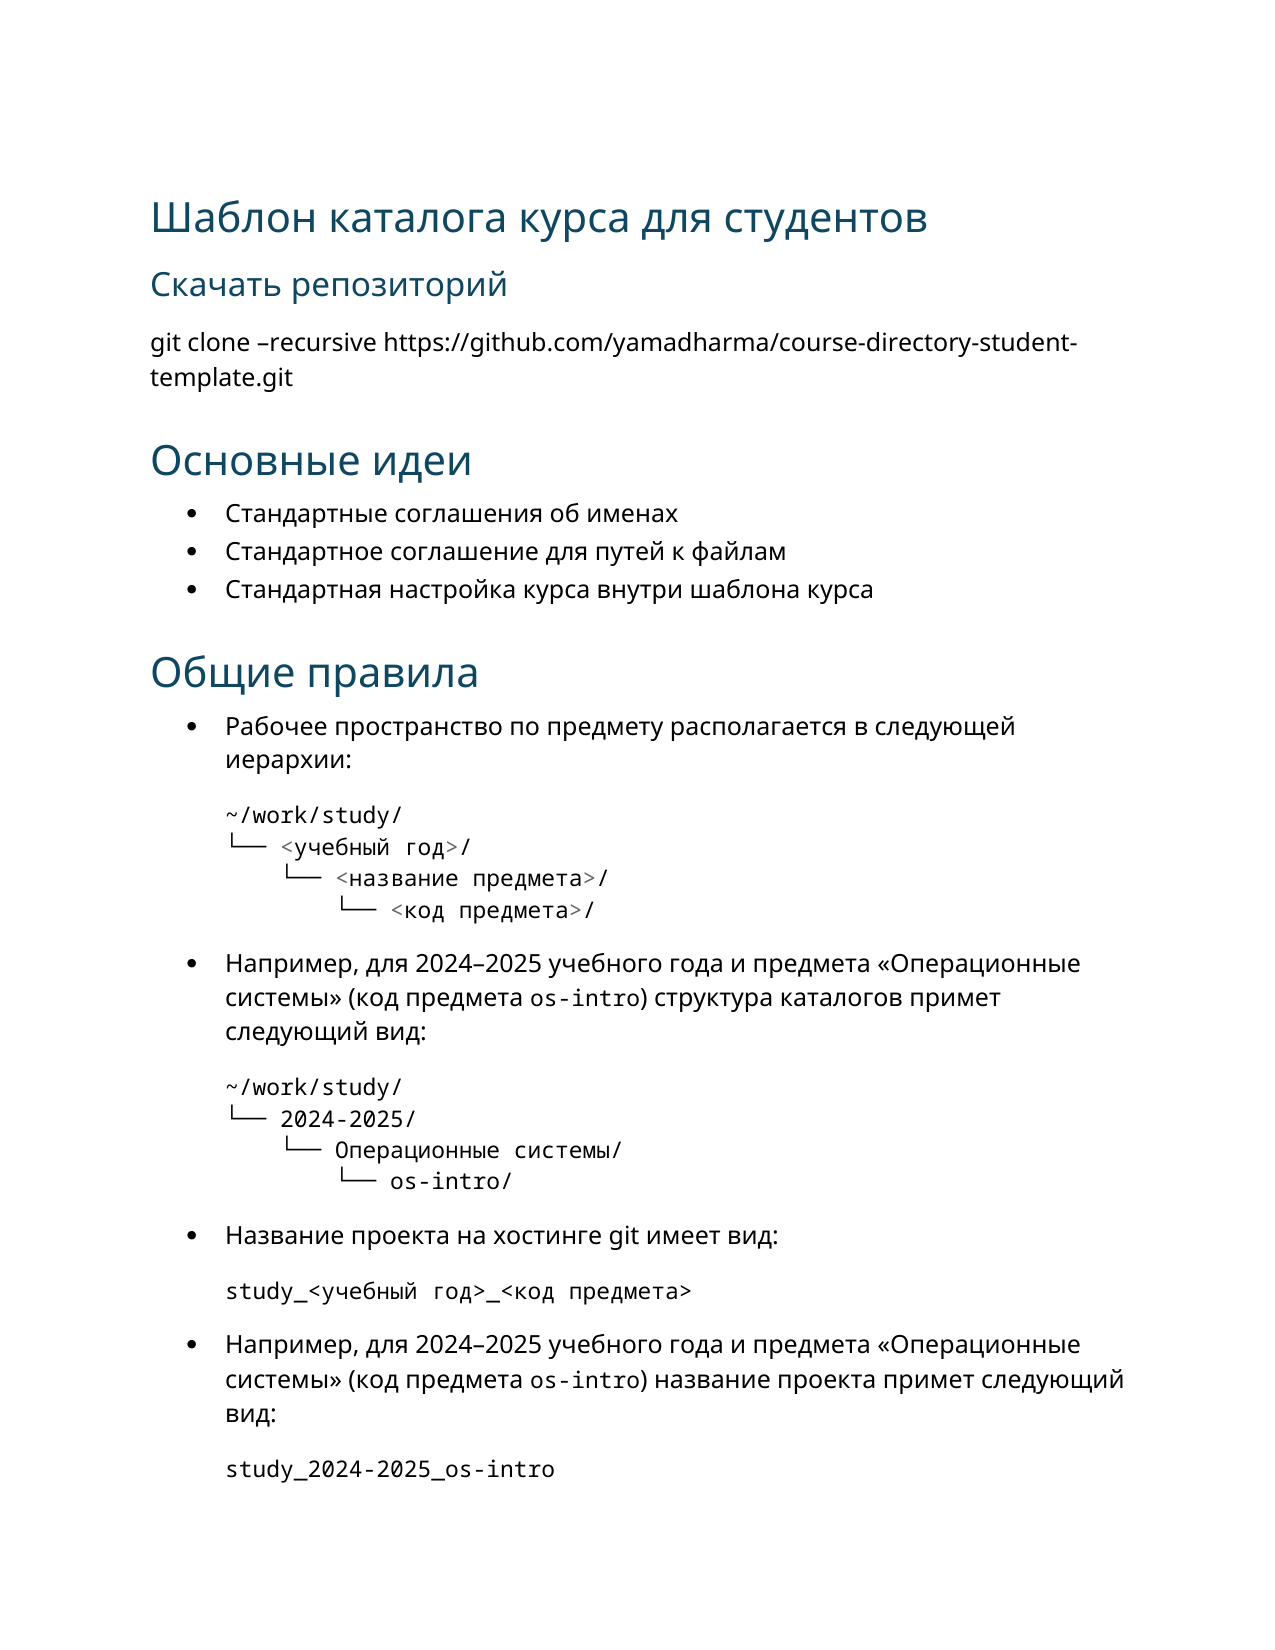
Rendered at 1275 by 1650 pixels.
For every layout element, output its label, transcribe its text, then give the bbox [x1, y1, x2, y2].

list Стандартные соглашения об именах [187, 496, 1125, 530]
list Например, для 2024–2025 учебного года и предмета «Операционные системы» (код предмета os-intro) структура каталогов примет следующий вид: [187, 946, 1125, 1048]
text git clone –recursive https://github.com/yamadharma/course-directory-student-template.git [150, 325, 1125, 393]
list Например, для 2024–2025 учебного года и предмета «Операционные системы» (код предмета os-intro) название проекта примет следующий вид: [187, 1327, 1125, 1429]
list ~/work/study/ └── 2024-2025/ └── Операционные системы/ └── os-intro/ [187, 1069, 1125, 1197]
list Название проекта на хостинге git имеет вид: [187, 1217, 1125, 1251]
list Рабочее пространство по предмету располагается в следующей иерархии: [187, 708, 1125, 776]
list ~/work/study/ └── <учебный год>/ └── <название предмета>/ └── <код предмета>/ [187, 797, 1125, 925]
subtitle Скачать репозиторий [150, 261, 1125, 306]
list Стандартная настройка курса внутри шаблона курса [187, 571, 1125, 606]
list study_<учебный год>_<код предмета> [187, 1272, 1125, 1306]
list Стандартное соглашение для путей к файлам [187, 534, 1125, 568]
list study_2024-2025_os-intro [187, 1450, 1125, 1484]
subtitle Общие правила [150, 643, 1125, 700]
subtitle Основные идеи [150, 431, 1125, 487]
subtitle Шаблон каталога курса для студентов [150, 187, 1125, 244]
